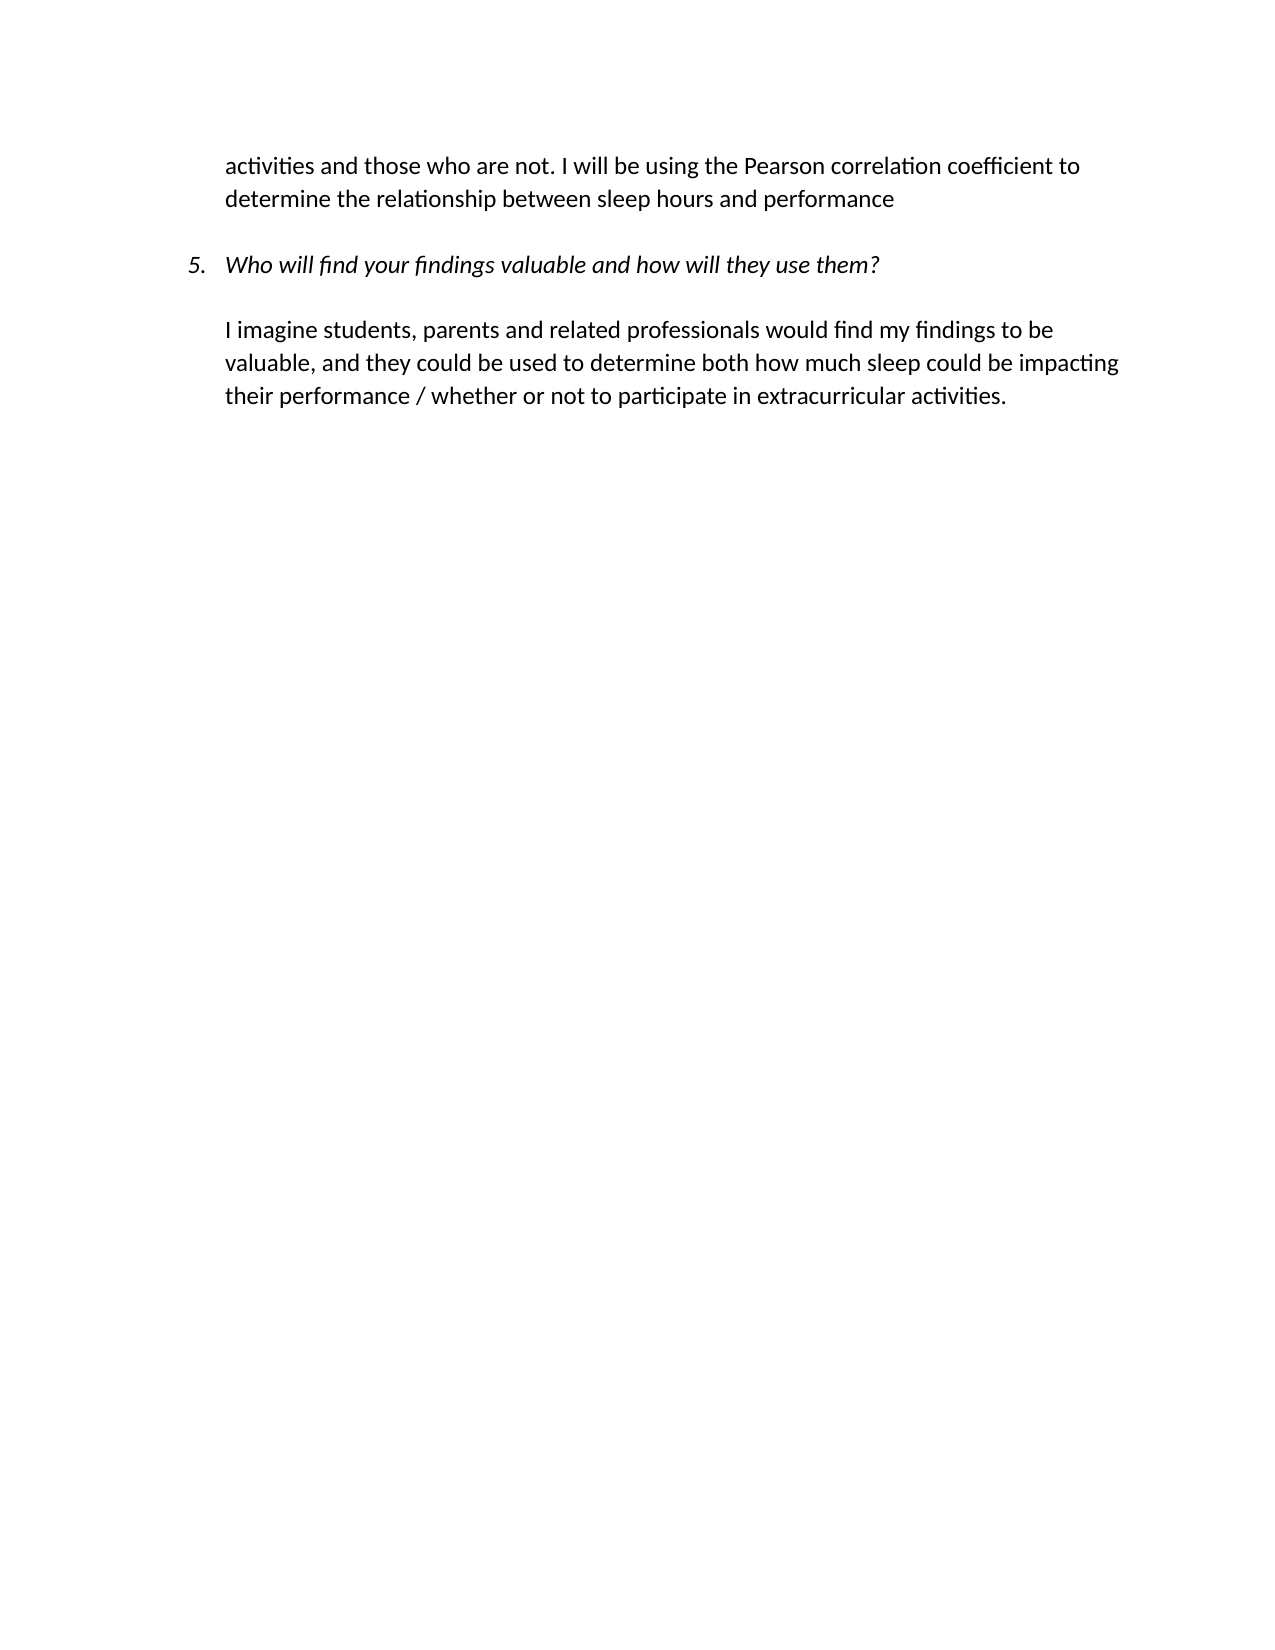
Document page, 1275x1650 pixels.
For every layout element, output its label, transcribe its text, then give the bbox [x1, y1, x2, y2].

list I imagine students, parents and related professionals would find my findings to be valuable, and they could be used to determine both how much sleep could be impacting their performance / whether or not to participate in extracurricular activities. [225, 314, 1125, 411]
list Who will find your findings valuable and how will they use them? [187, 249, 1125, 279]
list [225, 150, 1125, 213]
